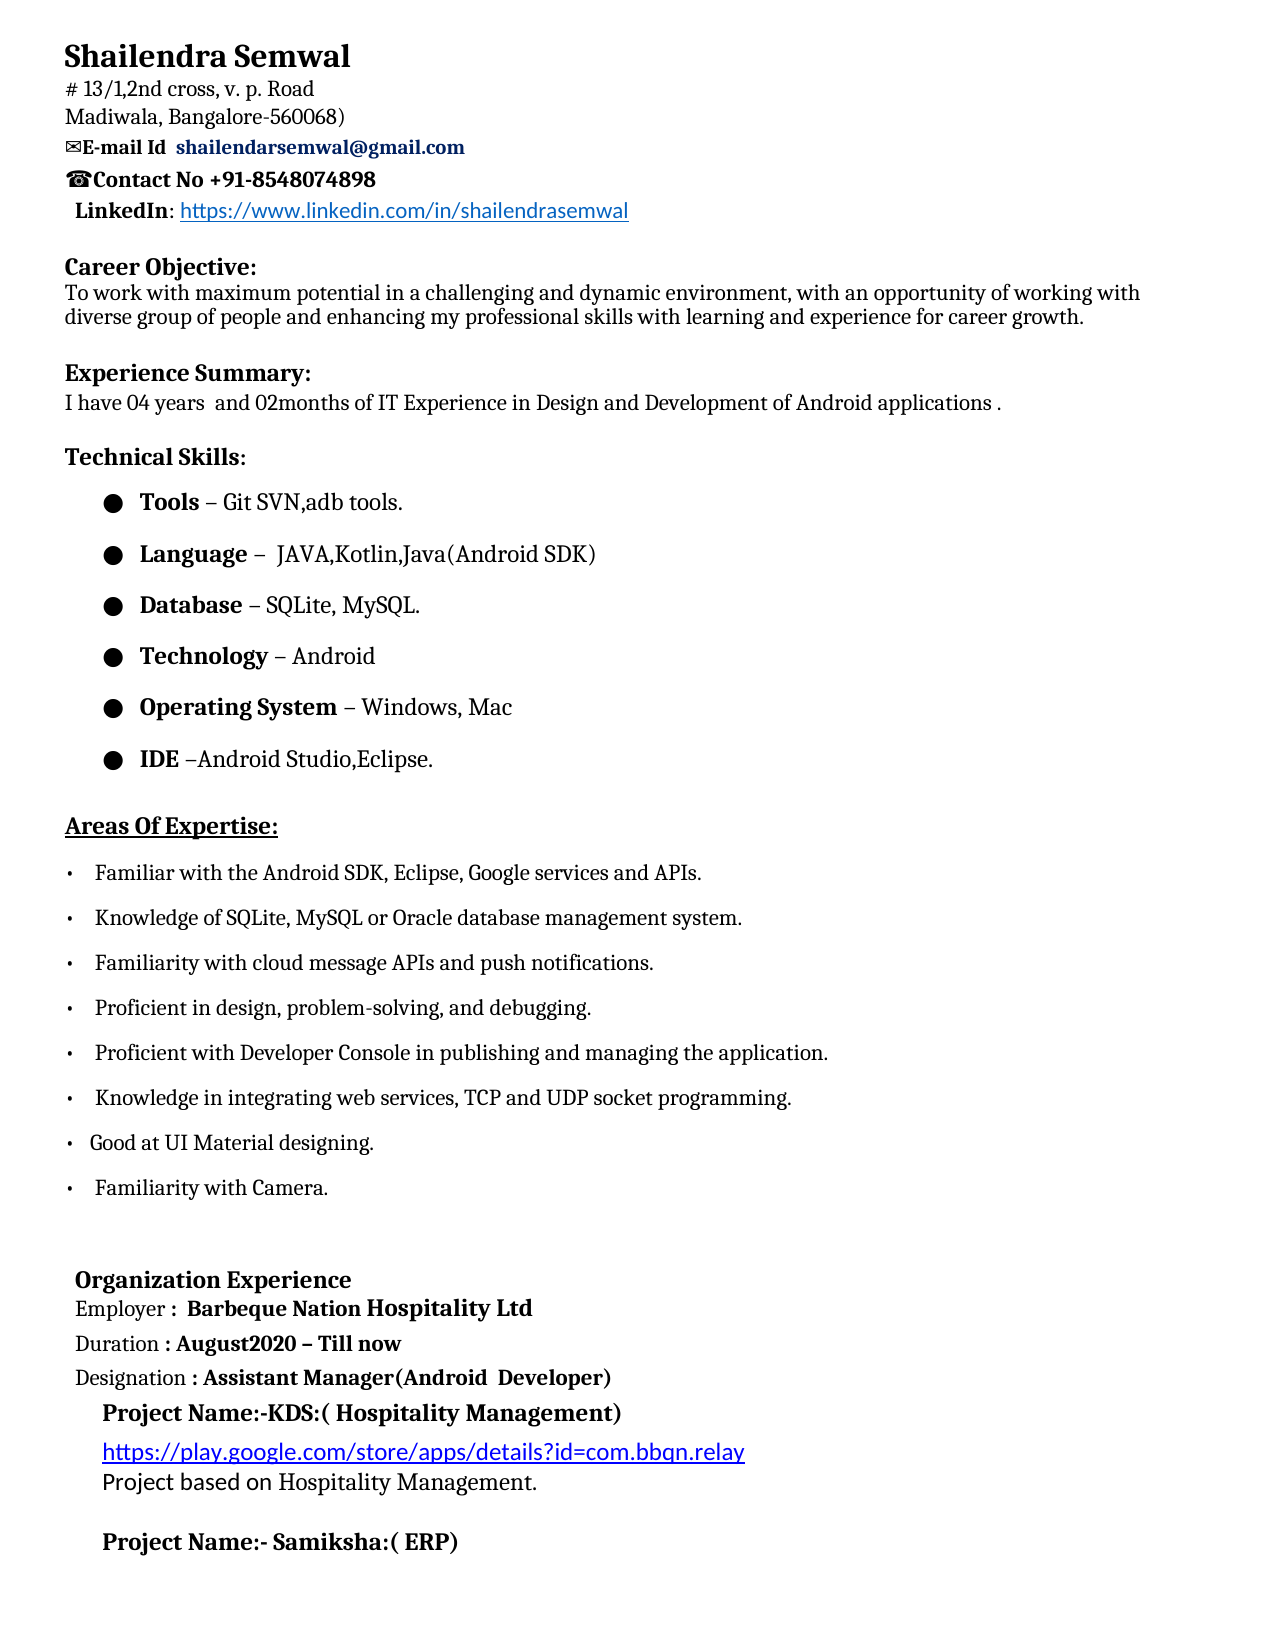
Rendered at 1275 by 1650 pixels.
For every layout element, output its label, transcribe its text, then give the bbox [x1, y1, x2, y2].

text Shailendra Semwal [64, 37, 1204, 75]
text • Familiarity with Camera. [64, 1175, 1204, 1202]
text # 13/1,2nd cross, v. p. Road [64, 75, 1204, 102]
list Operating System – Windows, Mac [102, 679, 1204, 730]
text Experience Summary: [64, 359, 1204, 388]
text ☎Contact No +91-8548074898 [64, 163, 1204, 194]
text • Familiar with the Android SDK, Eclipse, Google services and APIs. [64, 859, 1204, 886]
text https://play.google.com/store/apps/details?id=com.bbqn.relay [102, 1436, 1204, 1466]
text • Good at UI Material designing. [64, 1130, 1204, 1156]
text • Knowledge of SQLite, MySQL or Oracle database management system. [64, 904, 1204, 931]
text Technical Skills: [64, 443, 1204, 471]
text Designation : Assistant Manager(Android Developer) [75, 1365, 1139, 1391]
text • Proficient with Developer Console in publishing and managing the application. [64, 1040, 1204, 1066]
list IDE –Android Studio,Eclipse. [102, 730, 1204, 781]
text • Knowledge in integrating web services, TCP and UDP socket programming. [64, 1085, 1204, 1111]
text • Proficient in design, problem-solving, and debugging. [64, 995, 1204, 1021]
text Madiwala, Bangalore-560068) [64, 104, 1204, 130]
text Project Name:-KDS:( Hospitality Management) [102, 1399, 1139, 1428]
text Employer : Barbeque Nation Hospitality Ltd [75, 1294, 1139, 1323]
text • Familiarity with cloud message APIs and push notifications. [64, 950, 1204, 976]
text Duration : August2020 – Till now [75, 1331, 1139, 1357]
text Areas Of Expertise: [64, 812, 1204, 841]
text ✉E-mail Id shailendarsemwal@gmail.com [64, 132, 1204, 161]
text Project Name:- Samiksha:( ERP) [102, 1527, 1139, 1556]
text I have 04 years and 02months of IT Experience in Design and Development of Android applications . [64, 390, 1204, 416]
list Technology – Android [102, 627, 1204, 679]
list Tools – Git SVN,adb tools. [102, 474, 1204, 525]
text Project based on Hospitality Management. [102, 1466, 1204, 1497]
list Language – JAVA,Kotlin,Java(Android SDK) [102, 525, 1204, 576]
text Career Objective: [64, 253, 1204, 281]
text To work with maximum potential in a challenging and dynamic environment, with an opportunity of working with diverse group of people and enhancing my professional skills with learning and experience for career growth. [64, 281, 1183, 330]
text Organization Experience [75, 1265, 1204, 1294]
text LinkedIn: https://www.linkedin.com/in/shailendrasemwal [64, 197, 1204, 225]
list Database – SQLite, MySQL. [102, 576, 1204, 627]
